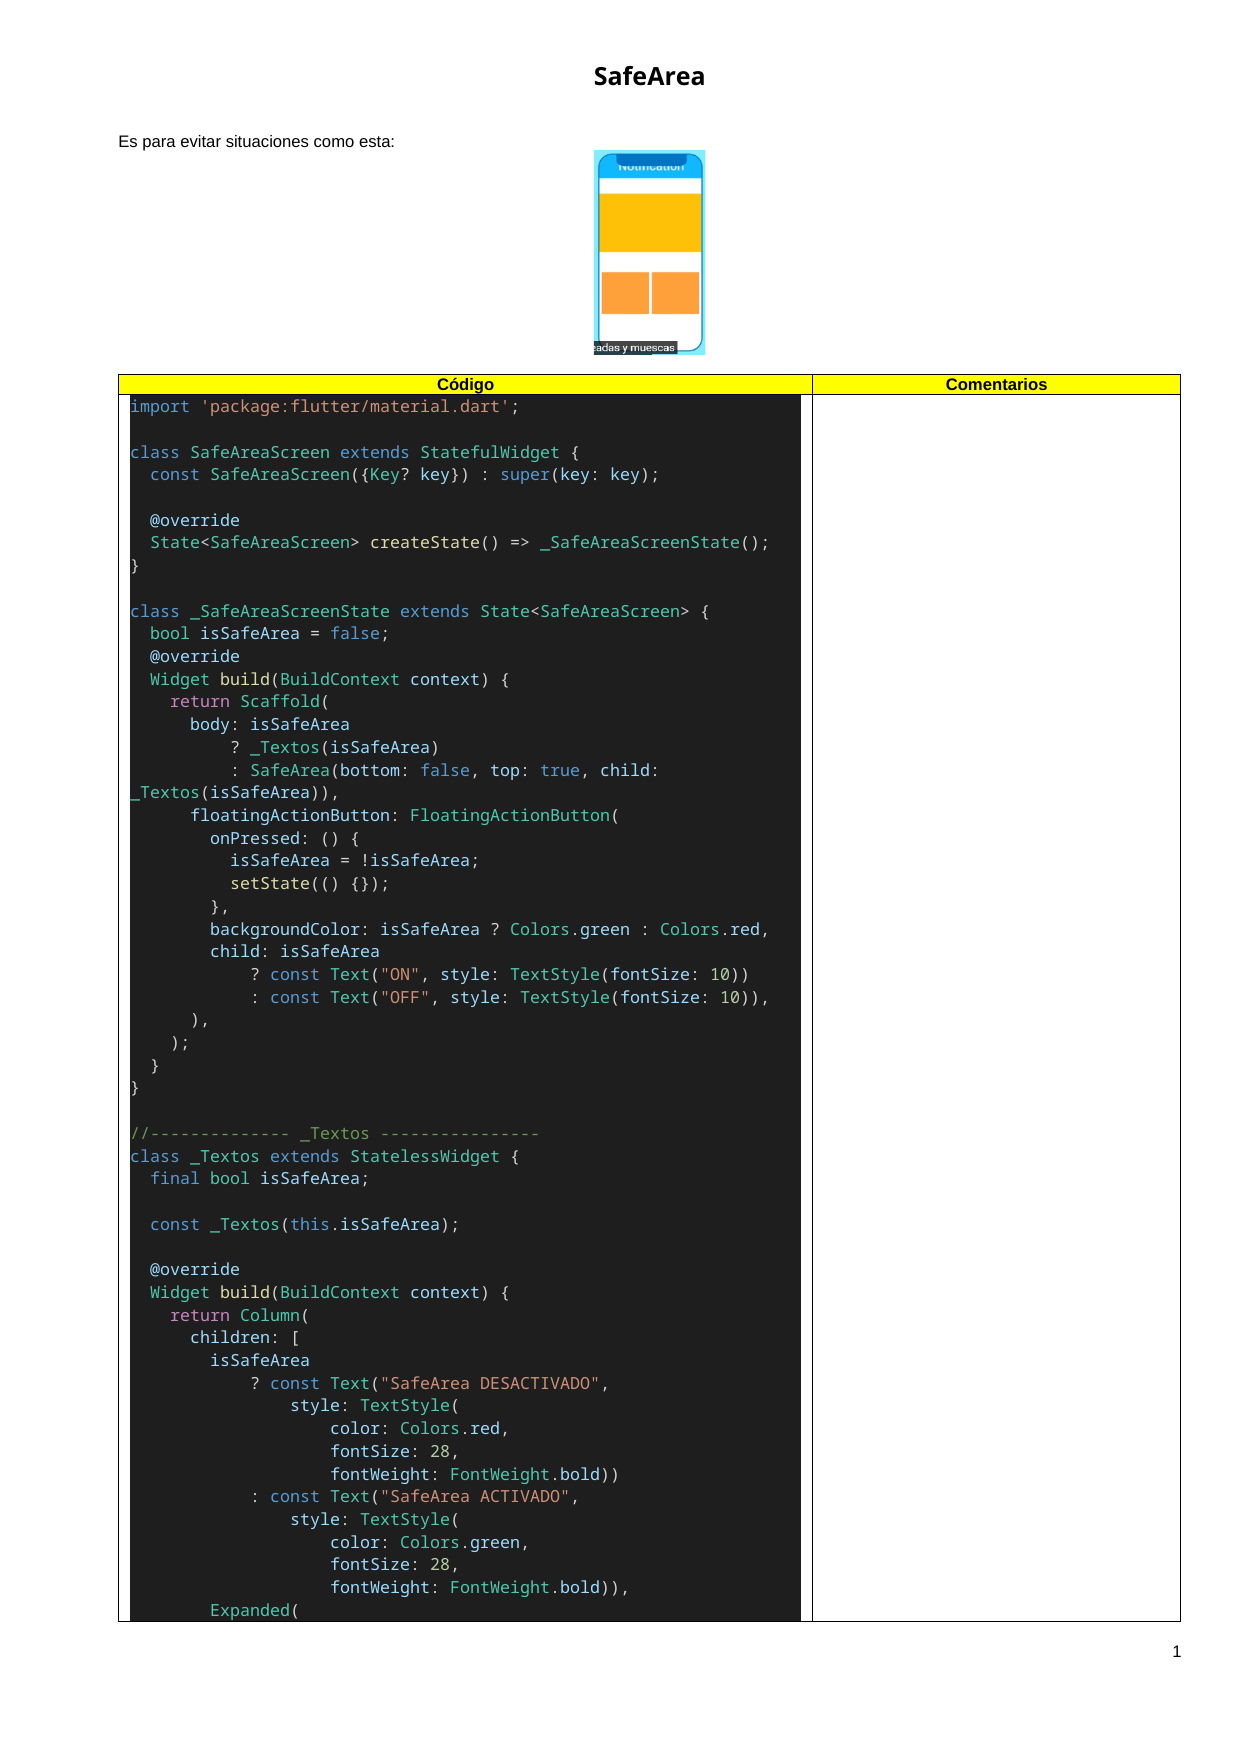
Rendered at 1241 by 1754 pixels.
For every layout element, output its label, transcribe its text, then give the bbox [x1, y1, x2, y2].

table_cell [813, 395, 1180, 1621]
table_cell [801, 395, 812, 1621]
text Es para evitar situaciones como esta: [118, 131, 1181, 151]
text SafeArea [118, 59, 1181, 93]
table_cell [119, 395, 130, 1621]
table_header Código [119, 375, 812, 394]
table_header Comentarios [813, 375, 1180, 394]
picture [593, 150, 706, 355]
